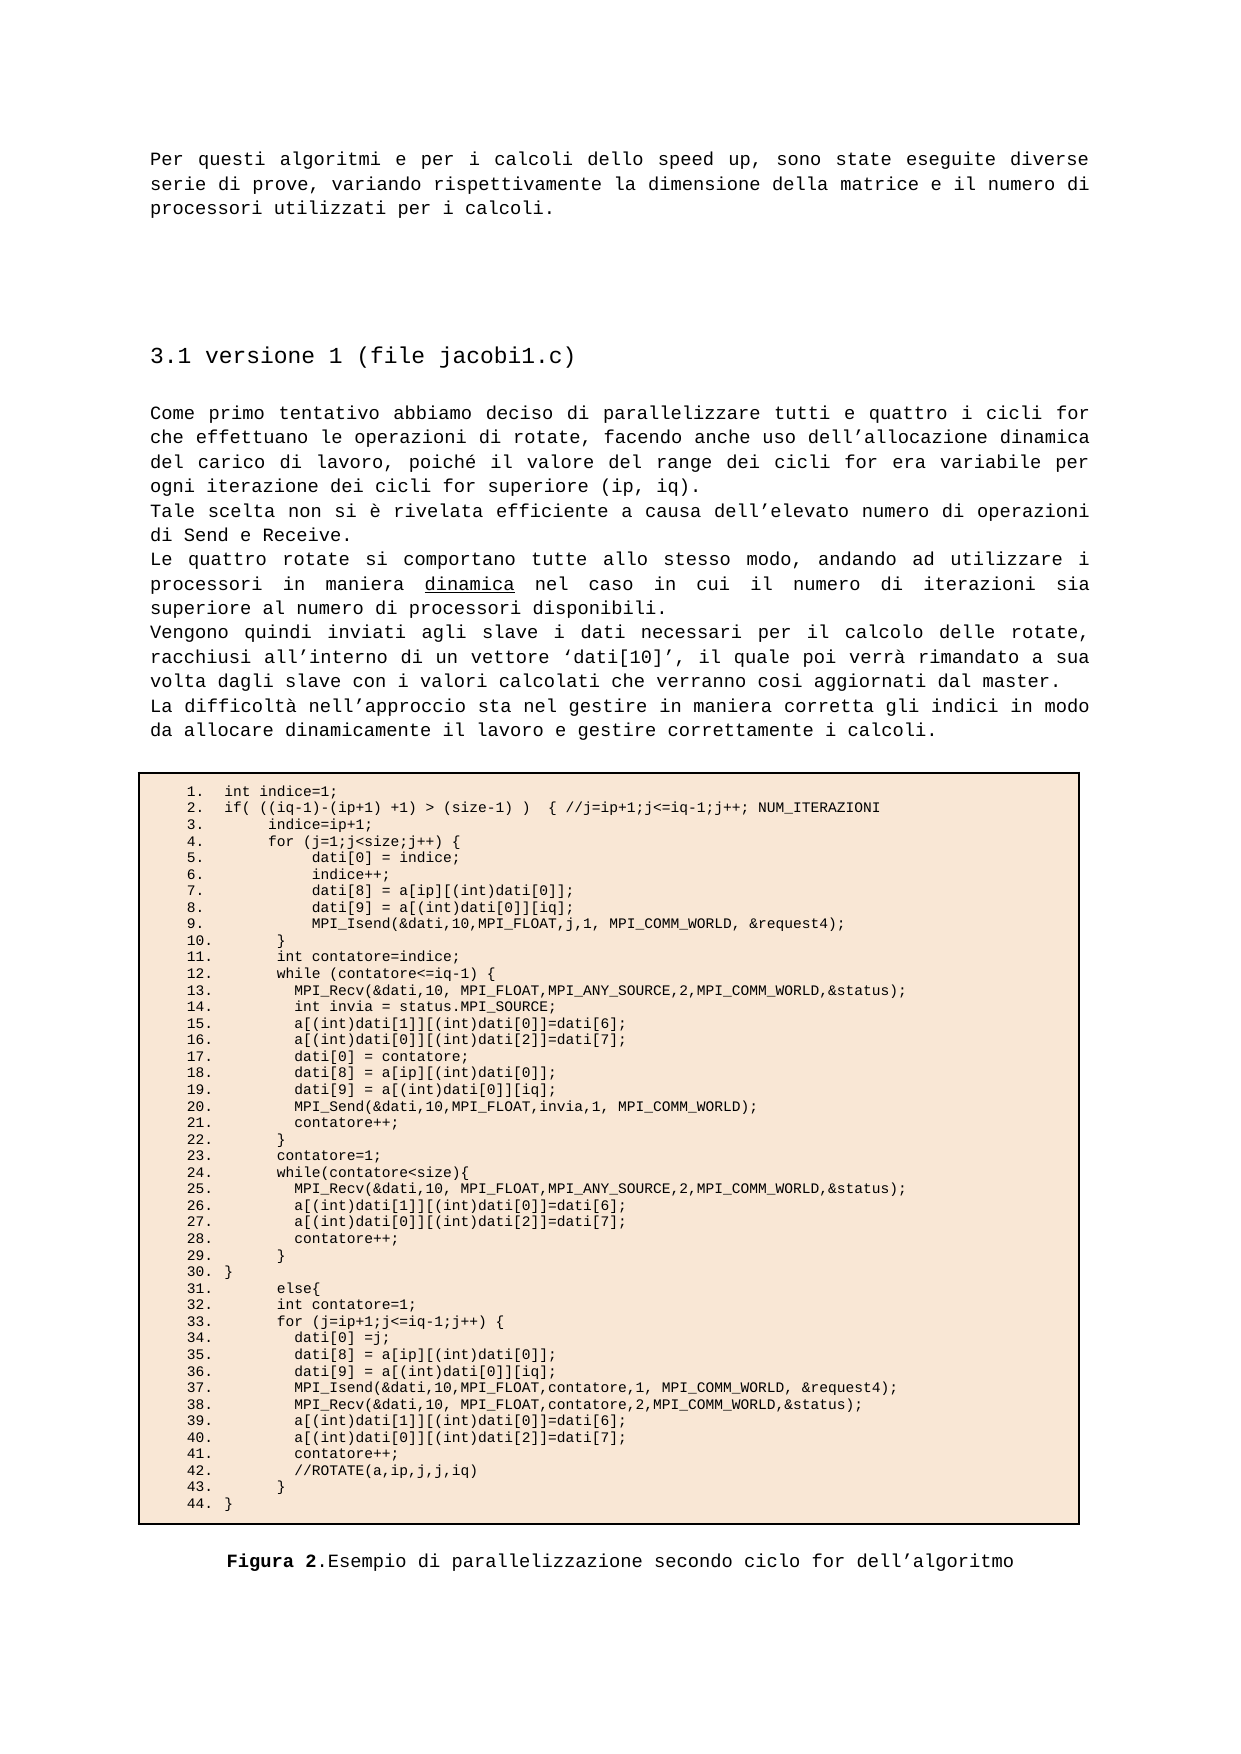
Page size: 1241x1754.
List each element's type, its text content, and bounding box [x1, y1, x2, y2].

text Figura 2.Esempio di parallelizzazione secondo ciclo for dell’algoritmo [150, 1552, 1090, 1573]
text Vengono quindi inviati agli slave i dati necessari per il calcolo delle rotate, racchiusi all’interno di un vettore ‘dati[10]’, il quale poi verrà rimandato a sua volta dagli slave con i valori calcolati che verranno cosi aggiornati dal master. [150, 623, 1090, 693]
text Come primo tentativo abbiamo deciso di parallelizzare tutti e quattro i cicli for che effettuano le operazioni di rotate, facendo anche uso dell’allocazione dinamica del carico di lavoro, poiché il valore del range dei cicli for era variabile per ogni iterazione dei cicli for superiore (ip, iq). [150, 404, 1090, 498]
text Tale scelta non si è rivelata efficiente a causa dell’elevato numero di operazioni di Send e Receive. [150, 501, 1090, 547]
table_header int indice=1; if( ((iq-1)-(ip+1) +1) > (size-1) ) { //j=ip+1;j<=iq-1;j++; NUM_ITERAZIONI indice=ip+1; for (j=1;j<size;j++) { dati[0] = indice; indice++; dati[8] = a[ip][(int)dati[0]]; dati[9] = a[(int)dati[0]][iq]; MPI_Isend(&dati,10,MPI_FLOAT,j,1, MPI_COMM_WORLD, &request4); } int contatore=indice; while (contatore<=iq-1) { MPI_Recv(&dati,10, MPI_FLOAT,MPI_ANY_SOURCE,2,MPI_COMM_WORLD,&status); int invia = status.MPI_SOURCE; a[(int)dati[1]][(int)dati[0]]=dati[6]; a[(int)dati[0]][(int)dati[2]]=dati[7]; dati[0] = contatore; dati[8] = a[ip][(int)dati[0]]; dati[9] = a[(int)dati[0]][iq]; MPI_Send(&dati,10,MPI_FLOAT,invia,1, MPI_COMM_WORLD); contatore++; } contatore=1; while(contatore<size){ MPI_Recv(&dati,10, MPI_FLOAT,MPI_ANY_SOURCE,2,MPI_COMM_WORLD,&status); a[(int)dati[1]][(int)dati[0]]=dati[6]; a[(int)dati[0]][(int)dati[2]]=dati[7]; contatore++; } } else{ int contatore=1; for (j=ip+1;j<=iq-1;j++) { dati[0] =j; dati[8] = a[ip][(int)dati[0]]; dati[9] = a[(int)dati[0]][iq]; MPI_Isend(&dati,10,MPI_FLOAT,contatore,1, MPI_COMM_WORLD, &request4); MPI_Recv(&dati,10, MPI_FLOAT,contatore,2,MPI_COMM_WORLD,&status); a[(int)dati[1]][(int)dati[0]]=dati[6]; a[(int)dati[0]][(int)dati[2]]=dati[7]; contatore++; //ROTATE(a,ip,j,j,iq) } } [140, 774, 1078, 1523]
text Le quattro rotate si comportano tutte allo stesso modo, andando ad utilizzare i processori in maniera dinamica nel caso in cui il numero di iterazioni sia superiore al numero di processori disponibili. [150, 550, 1090, 620]
text Per questi algoritmi e per i calcoli dello speed up, sono state eseguite diverse serie di prove, variando rispettivamente la dimensione della matrice e il numero di processori utilizzati per i calcoli. [150, 150, 1090, 220]
text 3.1 versione 1 (file jacobi1.c) [150, 344, 1090, 370]
text La difficoltà nell’approccio sta nel gestire in maniera corretta gli indici in modo da allocare dinamicamente il lavoro e gestire correttamente i calcoli. [150, 696, 1090, 742]
